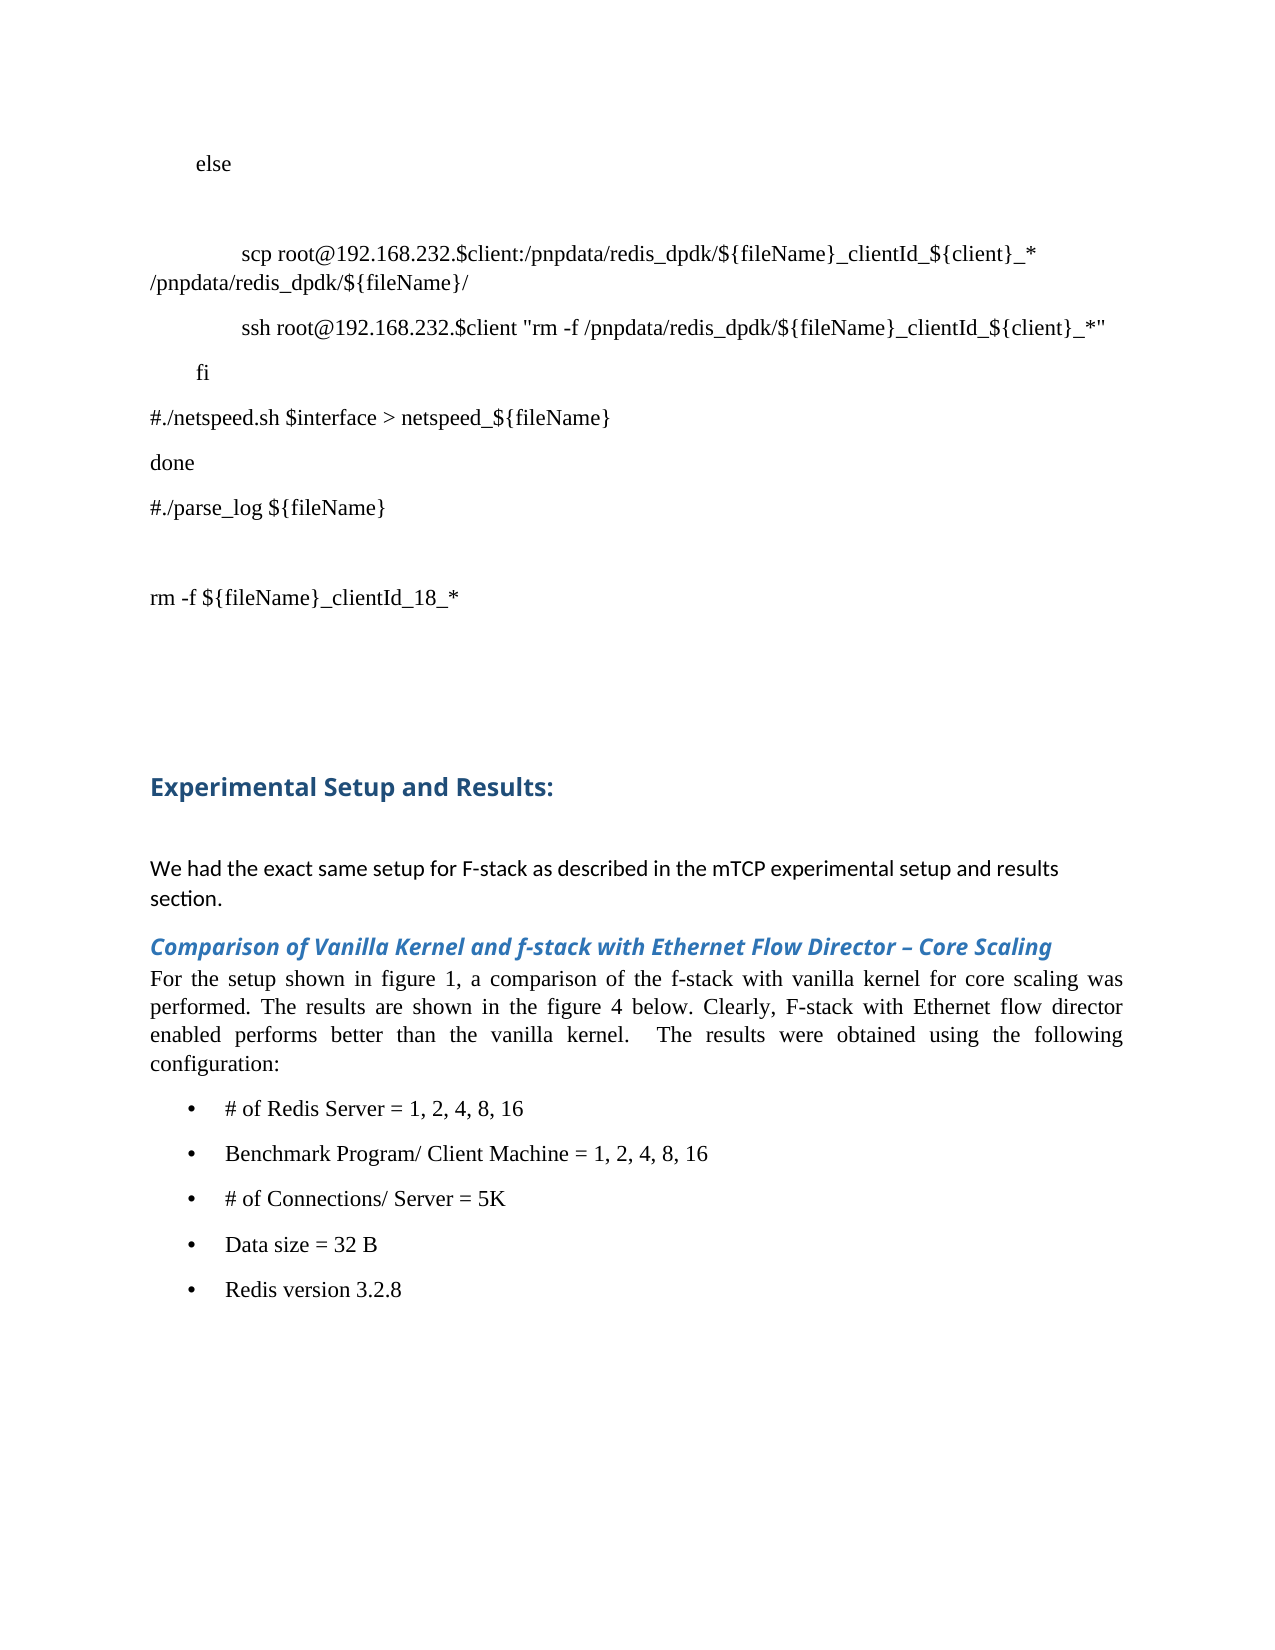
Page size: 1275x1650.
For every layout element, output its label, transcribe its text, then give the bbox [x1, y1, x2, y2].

list Benchmark Program/ Client Machine = 1, 2, 4, 8, 16 [187, 1140, 1125, 1167]
text #./netspeed.sh $interface > netspeed_${fileName} [150, 404, 1125, 430]
text ssh root@192.168.232.$client "rm -f /pnpdata/redis_dpdk/${fileName}_clientId_${client}_*" [150, 314, 1125, 340]
list # of Connections/ Server = 5K [187, 1185, 1125, 1212]
subtitle Experimental Setup and Results: [150, 770, 1125, 804]
text scp root@192.168.232.$client:/pnpdata/redis_dpdk/${fileName}_clientId_${client}_* /pnpdata/redis_dpdk/${fileName}/ [150, 240, 1125, 295]
text #./parse_log ${fileName} [150, 494, 1125, 521]
subtitle Comparison of Vanilla Kernel and f-stack with Ethernet Flow Director – Core Scaling [150, 931, 1125, 962]
list # of Redis Server = 1, 2, 4, 8, 16 [187, 1095, 1125, 1121]
text fi [150, 359, 1125, 385]
text We had the exact same setup for F-stack as described in the mTCP experimental setup and results section. [150, 854, 1125, 912]
list Data size = 32 B [187, 1231, 1125, 1257]
text For the setup shown in figure 1, a comparison of the f-stack with vanilla kernel for core scaling was performed. The results are shown in the figure 4 below. Clearly, F-stack with Ethernet flow director enabled performs better than the vanilla kernel. The results were obtained using the following configuration: [150, 964, 1125, 1076]
text rm -f ${fileName}_clientId_18_* [150, 584, 1125, 611]
list Redis version 3.2.8 [187, 1276, 1125, 1302]
text else [150, 150, 1125, 176]
text done [150, 449, 1125, 475]
